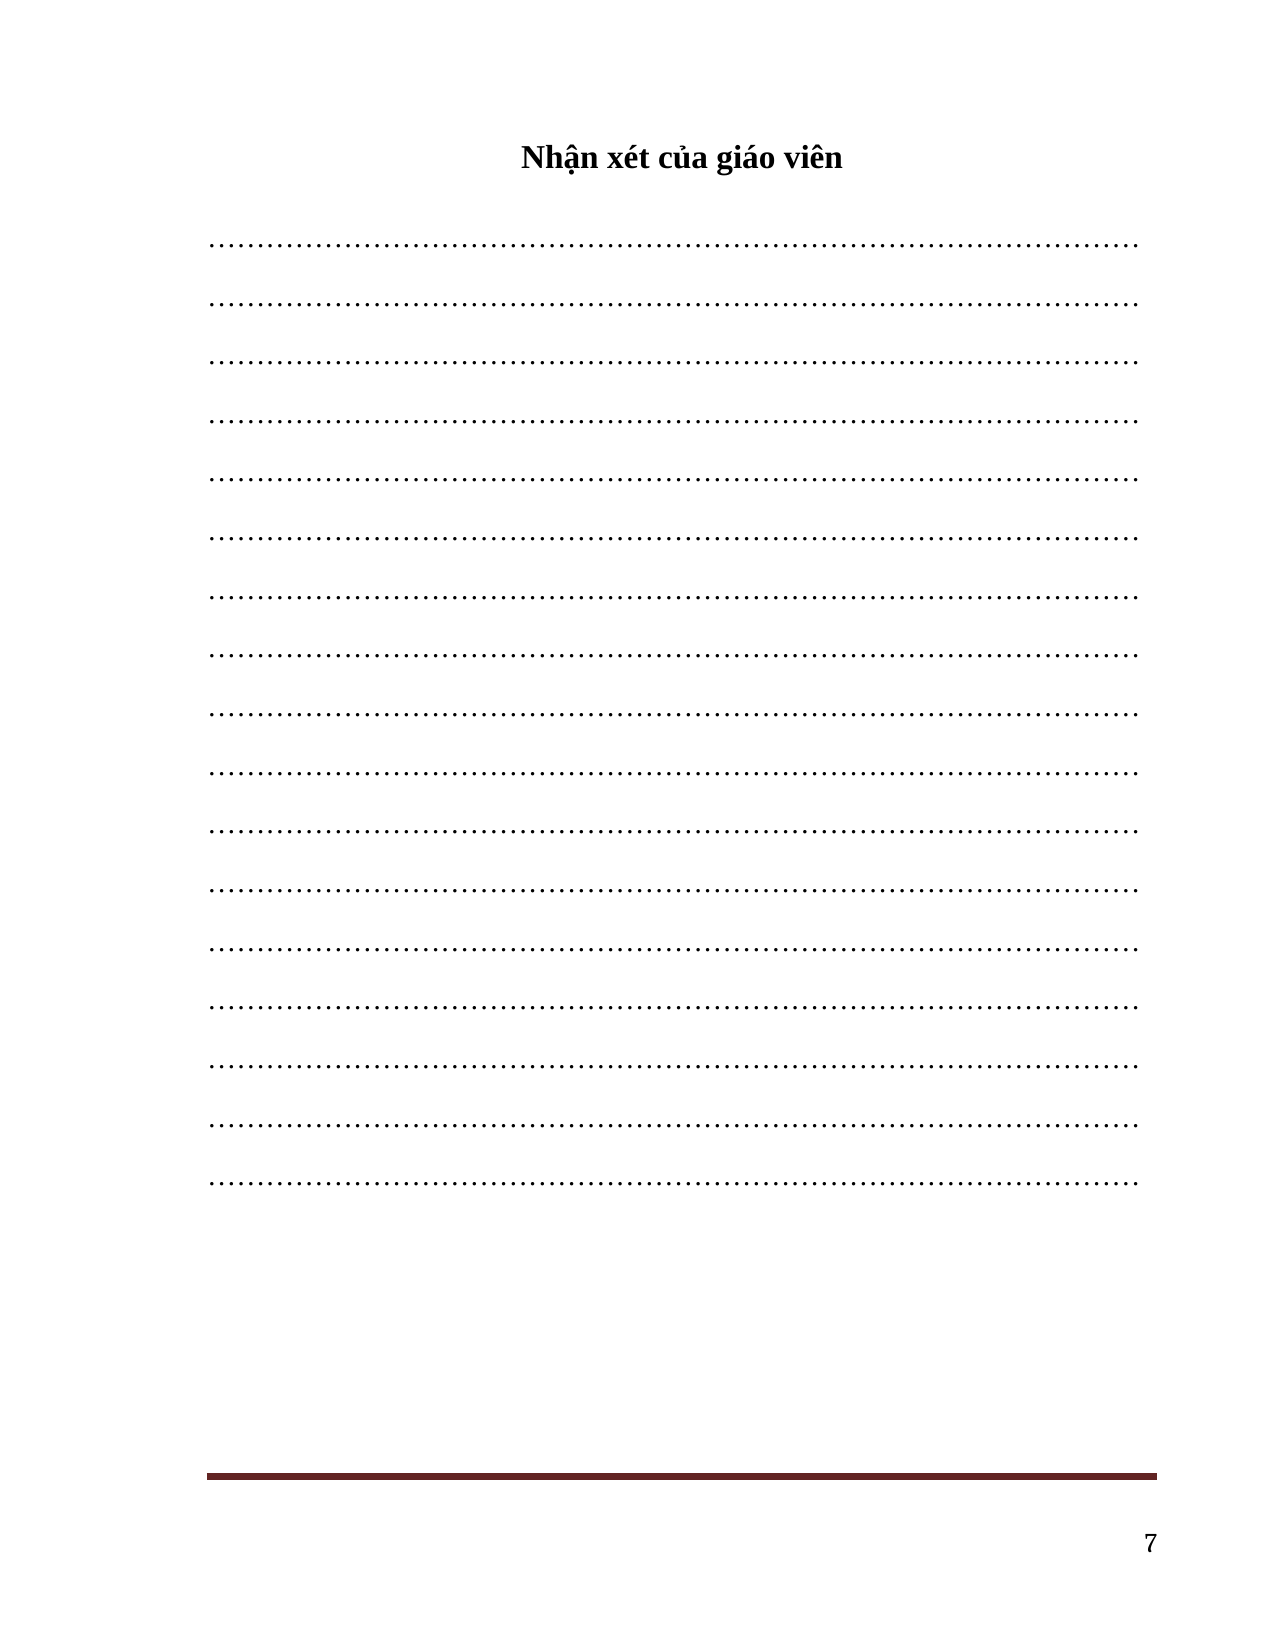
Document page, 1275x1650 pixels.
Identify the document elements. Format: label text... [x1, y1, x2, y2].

text …………………………………………………………………………………… [207, 689, 1157, 723]
text …………………………………………………………………………………… [207, 1041, 1157, 1074]
text …………………………………………………………………………………… [207, 1100, 1157, 1133]
text …………………………………………………………………………………… [207, 806, 1157, 840]
text …………………………………………………………………………………… [207, 279, 1157, 312]
text …………………………………………………………………………………… [207, 220, 1157, 253]
text …………………………………………………………………………………… [207, 631, 1157, 664]
text …………………………………………………………………………………… [207, 1158, 1157, 1192]
text …………………………………………………………………………………… [207, 337, 1157, 371]
text …………………………………………………………………………………… [207, 982, 1157, 1016]
text …………………………………………………………………………………… [207, 924, 1157, 957]
subtitle Nhận xét của giáo viên [207, 137, 1157, 176]
text …………………………………………………………………………………… [207, 396, 1157, 429]
text …………………………………………………………………………………… [207, 454, 1157, 488]
text …………………………………………………………………………………… [207, 572, 1157, 605]
text …………………………………………………………………………………… [207, 865, 1157, 899]
text …………………………………………………………………………………… [207, 513, 1157, 547]
text …………………………………………………………………………………… [207, 748, 1157, 781]
